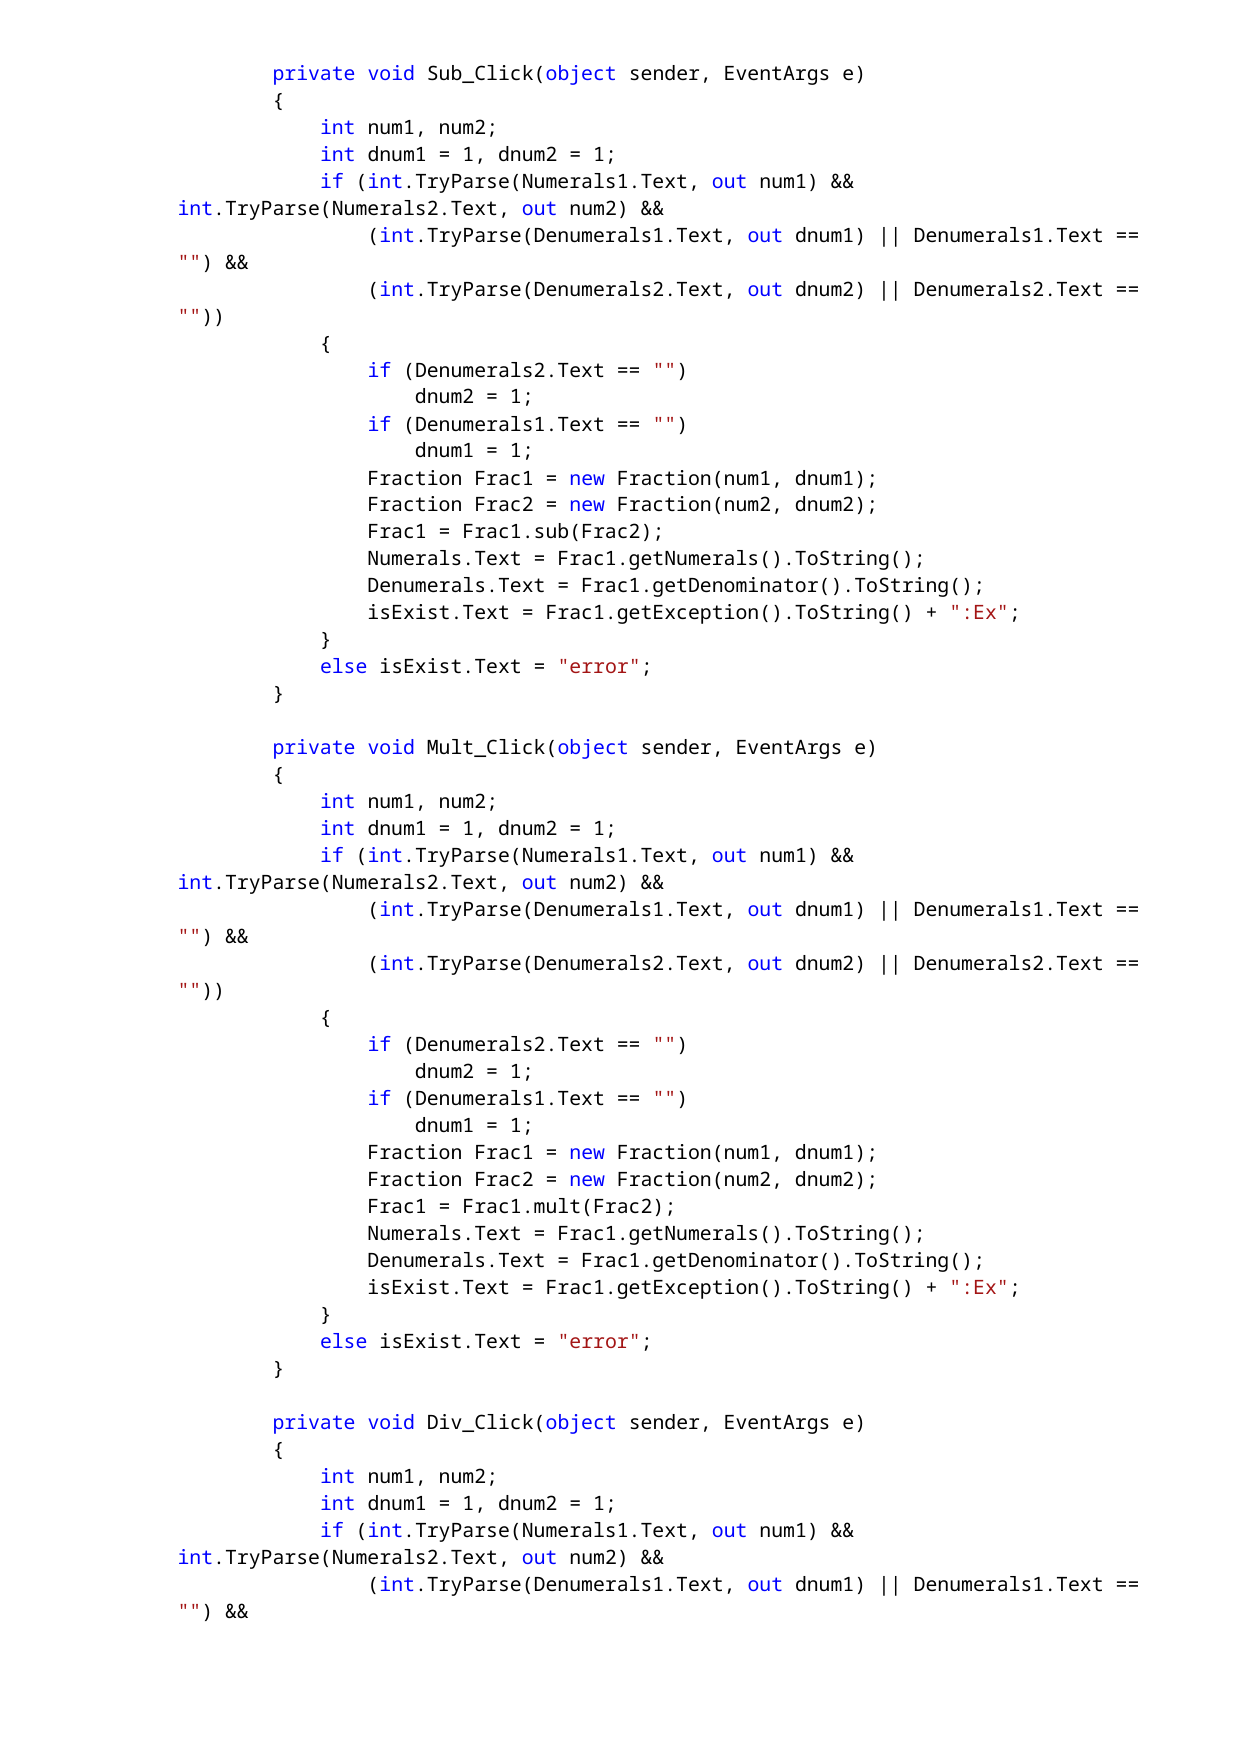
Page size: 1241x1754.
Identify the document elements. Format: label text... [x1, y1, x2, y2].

text { [177, 329, 1152, 356]
text int num1, num2; [177, 1462, 1152, 1489]
text Numerals.Text = Frac1.getNumerals().ToString(); [177, 545, 1152, 572]
text (int.TryParse(Denumerals1.Text, out dnum1) || Denumerals1.Text == "") && [177, 221, 1152, 275]
text if (Denumerals2.Text == "") [177, 1030, 1152, 1057]
text Fraction Frac1 = new Fraction(num1, dnum1); [177, 1138, 1152, 1165]
text { [177, 1003, 1152, 1030]
text int dnum1 = 1, dnum2 = 1; [177, 814, 1152, 841]
text { [177, 86, 1152, 113]
text dnum2 = 1; [177, 383, 1152, 410]
text Fraction Frac2 = new Fraction(num2, dnum2); [177, 491, 1152, 518]
text int num1, num2; [177, 113, 1152, 140]
text (int.TryParse(Denumerals2.Text, out dnum2) || Denumerals2.Text == "")) [177, 275, 1152, 329]
text Frac1 = Frac1.sub(Frac2); [177, 518, 1152, 545]
text Numerals.Text = Frac1.getNumerals().ToString(); [177, 1219, 1152, 1246]
text (int.TryParse(Denumerals1.Text, out dnum1) || Denumerals1.Text == "") && [177, 1570, 1152, 1624]
text dnum1 = 1; [177, 1111, 1152, 1138]
text Frac1 = Frac1.mult(Frac2); [177, 1192, 1152, 1219]
text if (Denumerals1.Text == "") [177, 1084, 1152, 1111]
text int dnum1 = 1, dnum2 = 1; [177, 1489, 1152, 1516]
text dnum2 = 1; [177, 1057, 1152, 1084]
text (int.TryParse(Denumerals2.Text, out dnum2) || Denumerals2.Text == "")) [177, 949, 1152, 1003]
text int num1, num2; [177, 787, 1152, 814]
text Denumerals.Text = Frac1.getDenominator().ToString(); [177, 1246, 1152, 1273]
text if (Denumerals2.Text == "") [177, 356, 1152, 383]
text private void Sub_Click(object sender, EventArgs e) [177, 59, 1152, 86]
text Denumerals.Text = Frac1.getDenominator().ToString(); [177, 572, 1152, 599]
text private void Mult_Click(object sender, EventArgs e) [177, 733, 1152, 761]
text Fraction Frac2 = new Fraction(num2, dnum2); [177, 1165, 1152, 1192]
text { [177, 1435, 1152, 1462]
text { [177, 761, 1152, 787]
text } [177, 1300, 1152, 1327]
text if (int.TryParse(Numerals1.Text, out num1) && int.TryParse(Numerals2.Text, out num2) && [177, 167, 1152, 221]
text dnum1 = 1; [177, 437, 1152, 464]
text if (int.TryParse(Numerals1.Text, out num1) && int.TryParse(Numerals2.Text, out num2) && [177, 1516, 1152, 1570]
text private void Div_Click(object sender, EventArgs e) [177, 1408, 1152, 1435]
text if (Denumerals1.Text == "") [177, 410, 1152, 437]
text else isExist.Text = "error"; [177, 1327, 1152, 1354]
text } [177, 679, 1152, 707]
text int dnum1 = 1, dnum2 = 1; [177, 140, 1152, 167]
text Fraction Frac1 = new Fraction(num1, dnum1); [177, 464, 1152, 491]
text else isExist.Text = "error"; [177, 653, 1152, 679]
text if (int.TryParse(Numerals1.Text, out num1) && int.TryParse(Numerals2.Text, out num2) && [177, 841, 1152, 895]
text } [177, 626, 1152, 653]
text (int.TryParse(Denumerals1.Text, out dnum1) || Denumerals1.Text == "") && [177, 895, 1152, 949]
text isExist.Text = Frac1.getException().ToString() + ":Ex"; [177, 1273, 1152, 1300]
text } [177, 1354, 1152, 1381]
text isExist.Text = Frac1.getException().ToString() + ":Ex"; [177, 599, 1152, 626]
